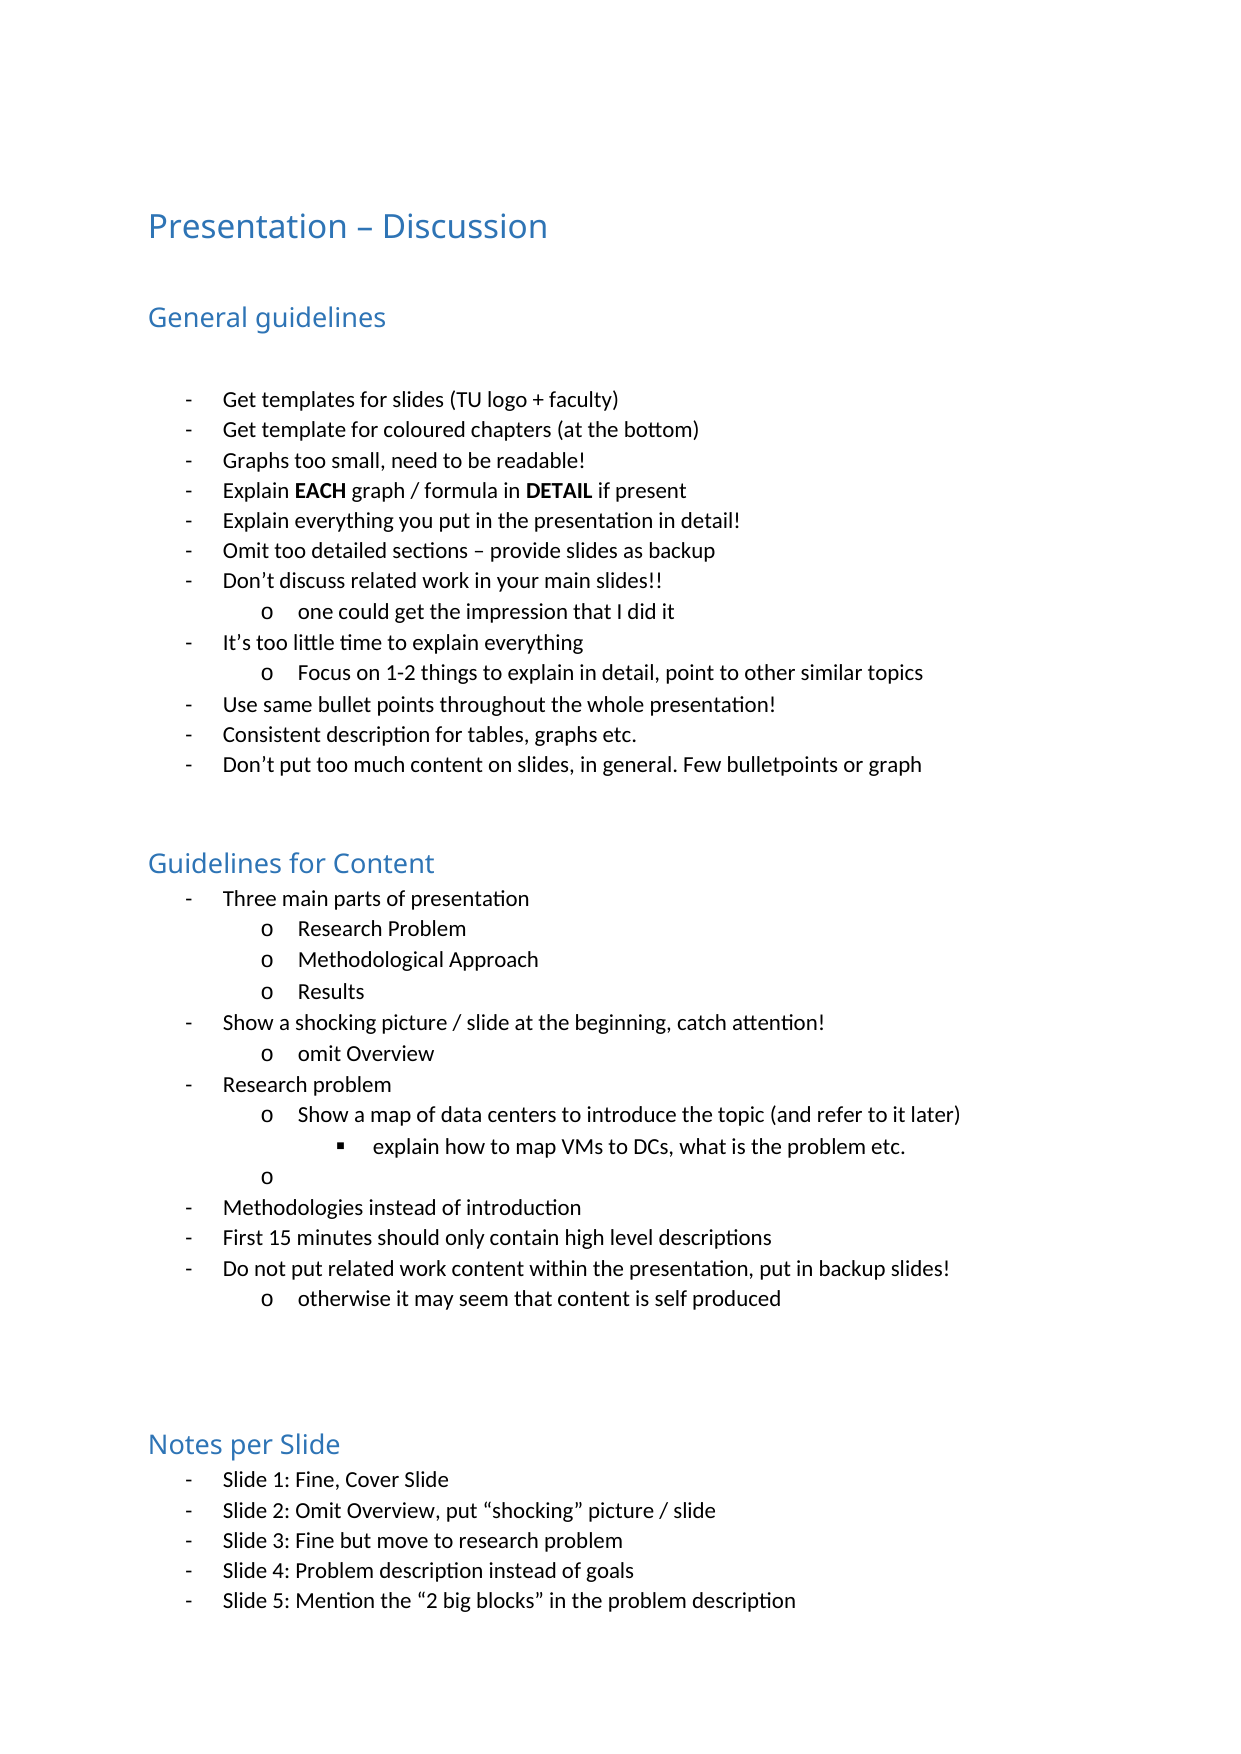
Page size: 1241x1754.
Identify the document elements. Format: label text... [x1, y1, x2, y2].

subtitle Guidelines for Content [148, 844, 1093, 881]
list Slide 1: Fine, Cover Slide [185, 1466, 1093, 1494]
list Graphs too small, need to be readable! [185, 446, 1093, 474]
list Methodological Approach [260, 946, 1093, 975]
list Three main parts of presentation [185, 884, 1093, 912]
list omit Overview [260, 1039, 1093, 1068]
list explain how to map VMs to DCs, what is the problem etc. [335, 1132, 1093, 1160]
list Focus on 1-2 things to explain in detail, point to other similar topics [260, 658, 1093, 688]
list Consistent description for tables, graphs etc. [185, 720, 1093, 748]
list Explain everything you put in the presentation in detail! [185, 506, 1093, 534]
subtitle Notes per Slide [148, 1426, 1093, 1463]
list otherwise it may seem that content is self produced [260, 1284, 1093, 1313]
list Results [260, 977, 1093, 1006]
list Get template for coloured chapters (at the bottom) [185, 416, 1093, 443]
list First 15 minutes should only contain high level descriptions [185, 1223, 1093, 1252]
list It’s too little time to explain everything [185, 628, 1093, 656]
list Don’t discuss related work in your main slides!! [185, 567, 1093, 594]
subtitle General guidelines [148, 299, 1093, 336]
list one could get the impression that I did it [260, 597, 1093, 626]
list Show a shocking picture / slide at the beginning, catch attention! [185, 1008, 1093, 1036]
list Slide 2: Omit Overview, put “shocking” picture / slide [185, 1496, 1093, 1524]
list Use same bullet points throughout the whole presentation! [185, 690, 1093, 718]
list Slide 3: Fine but move to research problem [185, 1526, 1093, 1554]
list Show a map of data centers to introduce the topic (and refer to it later) [260, 1100, 1093, 1129]
list Slide 5: Mention the “2 big blocks” in the problem description [185, 1586, 1093, 1614]
list Slide 4: Problem description instead of goals [185, 1556, 1093, 1584]
subtitle Presentation – Discussion [148, 203, 1093, 248]
list Research Problem [260, 914, 1093, 943]
list Do not put related work content within the presentation, put in backup slides! [185, 1254, 1093, 1282]
list Methodologies instead of introduction [185, 1193, 1093, 1221]
list Research problem [185, 1070, 1093, 1098]
list Explain EACH graph / formula in DETAIL if present [185, 476, 1093, 504]
list Get templates for slides (TU logo + faculty) [185, 385, 1093, 413]
list Omit too detailed sections – provide slides as backup [185, 536, 1093, 564]
list Don’t put too much content on slides, in general. Few bulletpoints or graph [185, 750, 1093, 778]
